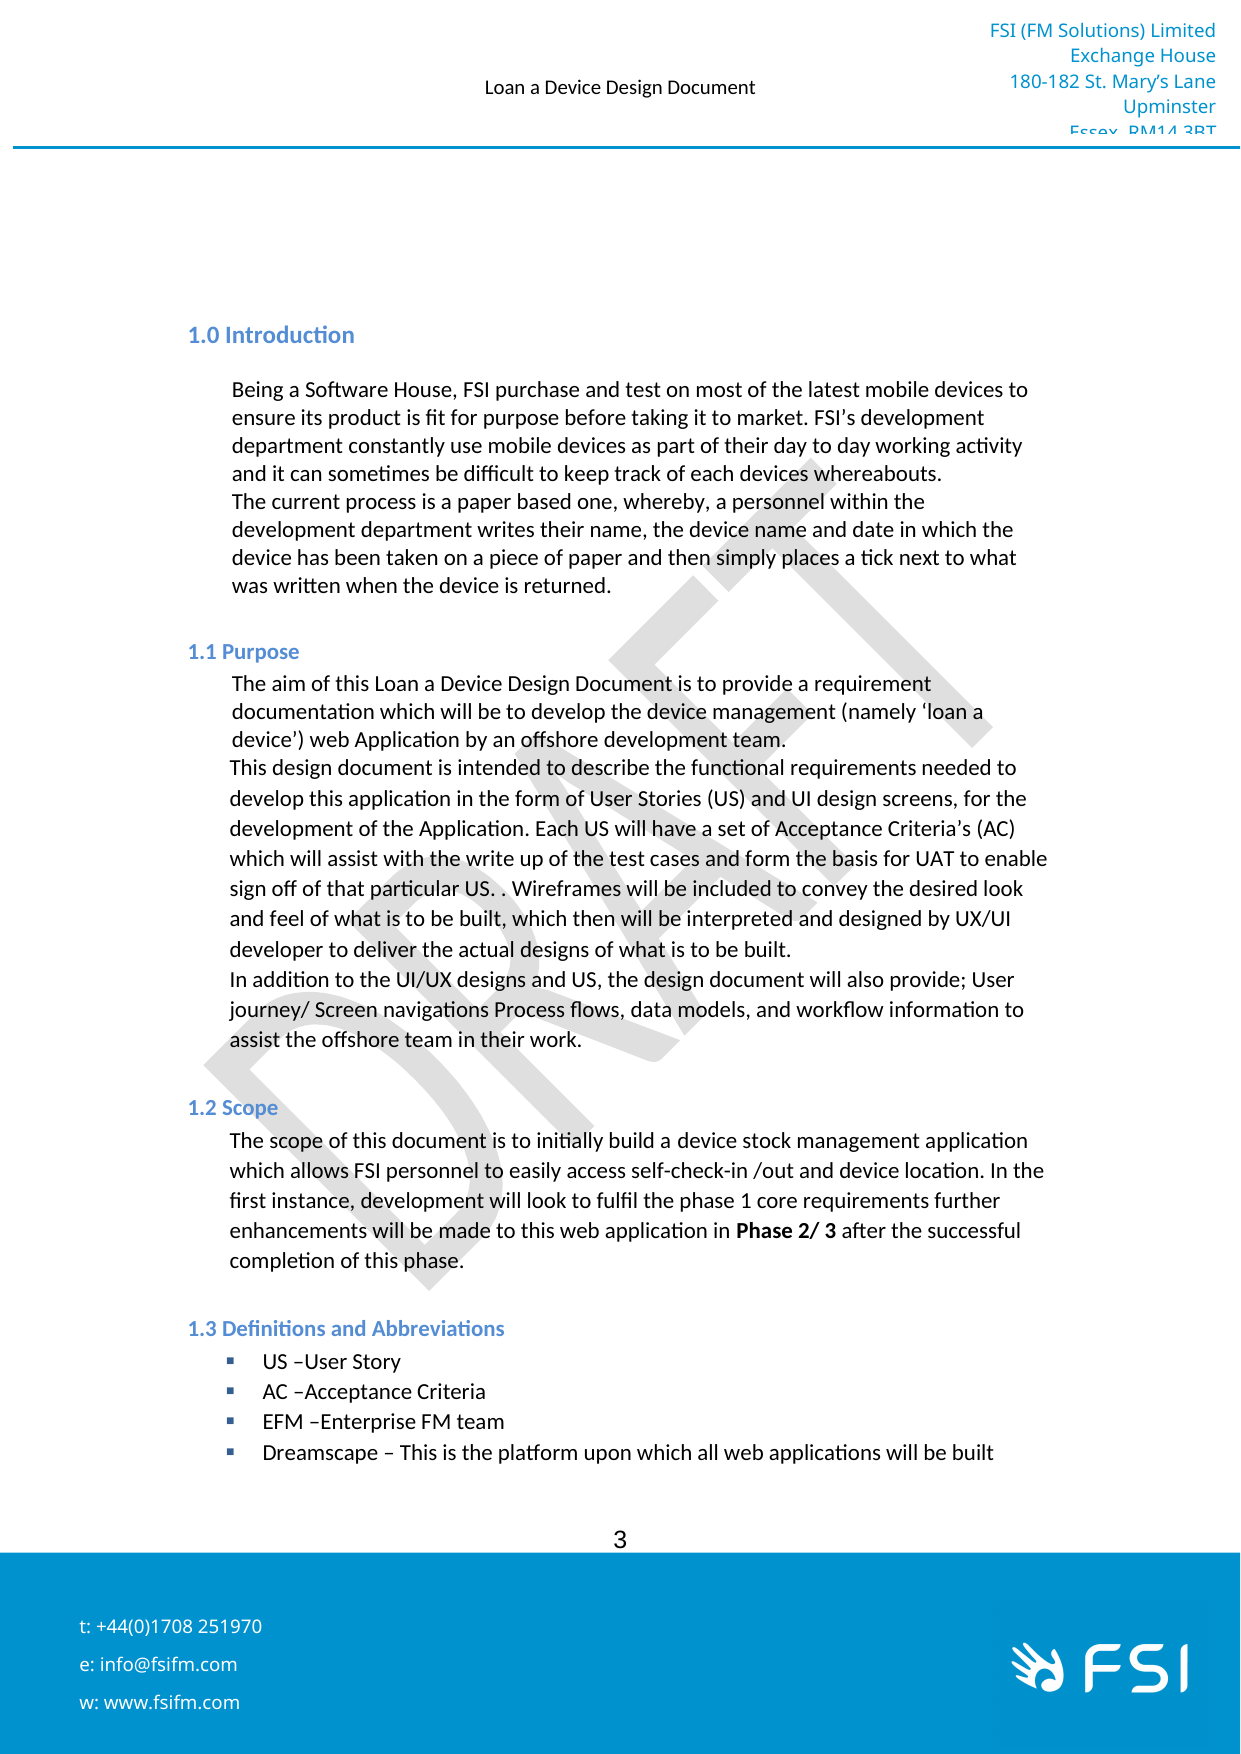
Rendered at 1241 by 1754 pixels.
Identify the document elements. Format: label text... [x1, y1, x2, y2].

list Dreamscape – This is the platform upon which all web applications will be built [225, 1438, 1053, 1466]
text The current process is a paper based one, whereby, a personnel within the development department writes their name, the device name and date in which the device has been taken on a piece of paper and then simply places a tick next to what was written when the device is returned. [232, 487, 1053, 599]
subtitle 1.3 Definitions and Abbreviations [187, 1314, 1053, 1342]
picture [1130, 1645, 1167, 1692]
subtitle 1.1 Purpose [187, 637, 1053, 665]
picture [1086, 1645, 1120, 1692]
list US –User Story [225, 1347, 1053, 1375]
list This design document is intended to describe the functional requirements needed to develop this application in the form of User Stories (US) and UI design screens, for the development of the Application. Each US will have a set of Acceptance Criteria’s (AC) which will assist with the write up of the test cases and form the basis for UAT to enable sign off of that particular US. . Wireframes will be included to convey the desired look and feel of what is to be built, which then will be interpreted and designed by UX/UI developer to deliver the actual designs of what is to be built. [229, 753, 1053, 963]
subtitle 1.2 Scope [187, 1093, 1053, 1121]
list EFM –Enterprise FM team [225, 1407, 1053, 1435]
text The aim of this Loan a Device Design Document is to provide a requirement documentation which will be to develop the device management (namely ‘loan a device’) web Application by an offshore development team. [232, 669, 1053, 753]
picture [1013, 1644, 1063, 1691]
subtitle 1.0 Introduction [187, 319, 1053, 350]
list The scope of this document is to initially build a device stock management application which allows FSI personnel to easily access self-check-in /out and device location. In the first instance, development will look to fulfil the phase 1 core requirements further enhancements will be made to this web application in Phase 2/ 3 after the successful completion of this phase. [229, 1126, 1053, 1274]
text Being a Software House, FSI purchase and test on most of the latest mobile devices to ensure its product is fit for purpose before taking it to market. FSI’s development department constantly use mobile devices as part of their day to day working activity and it can sometimes be difficult to keep track of each devices whereabouts. [232, 375, 1053, 487]
list AC –Acceptance Criteria [225, 1377, 1053, 1405]
picture [1181, 1645, 1187, 1692]
list In addition to the UI/UX designs and US, the design document will also provide; User journey/ Screen navigations Process flows, data models, and workflow information to assist the offshore team in their work. [229, 965, 1053, 1053]
